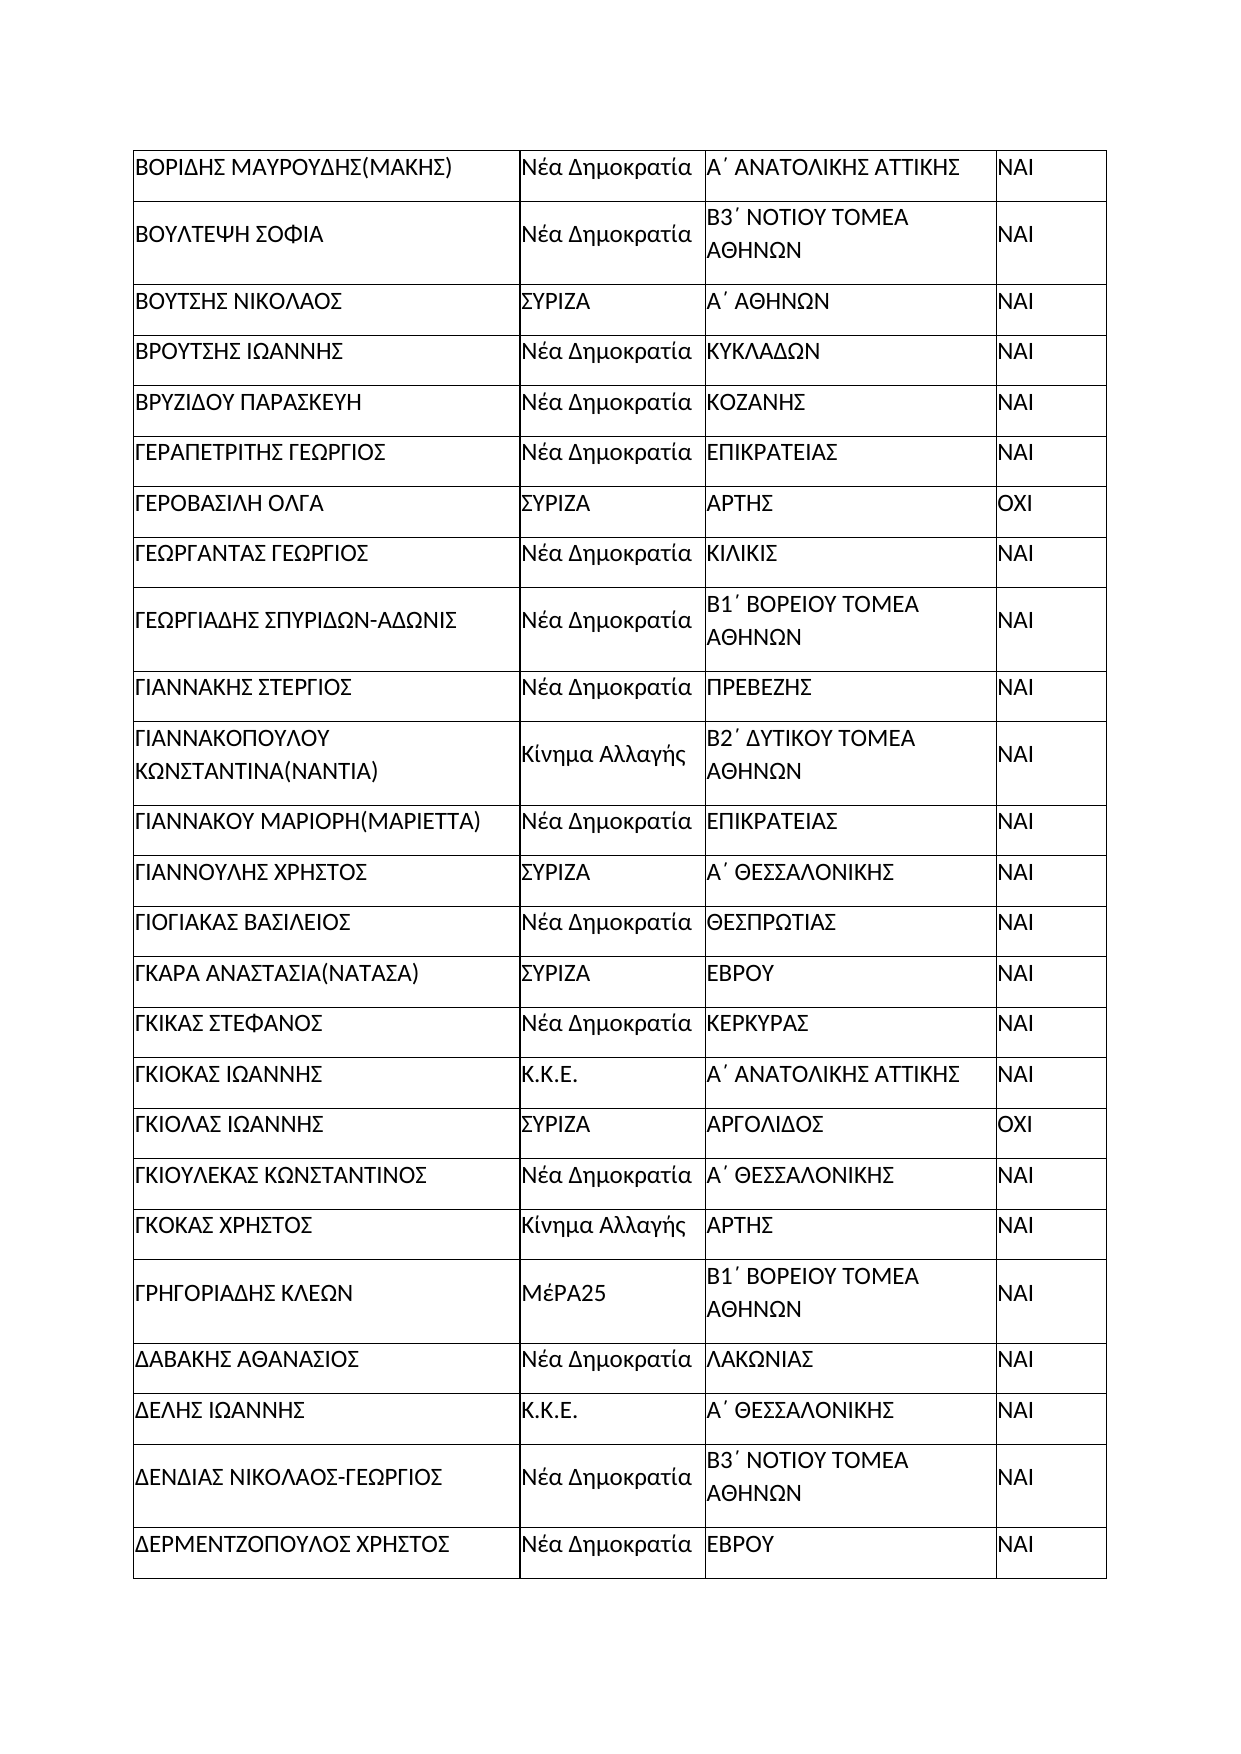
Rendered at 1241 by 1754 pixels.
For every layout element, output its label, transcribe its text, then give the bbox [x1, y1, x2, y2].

table_cell ΕΒΡΟΥ [706, 957, 996, 1007]
table_cell ΒΡΥΖΙΔΟΥ ΠΑΡΑΣΚΕΥΗ [134, 386, 519, 436]
table_cell Κίνημα Αλλαγής [521, 1210, 705, 1259]
table_cell ΝΑΙ [997, 1445, 1106, 1527]
table_cell Νέα Δημοκρατία [521, 907, 705, 956]
table_cell Νέα Δημοκρατία [521, 1344, 705, 1393]
table_cell ΣΥΡΙΖΑ [521, 856, 705, 906]
table_cell Νέα Δημοκρατία [521, 672, 705, 721]
table_cell ΓΙΑΝΝΑΚΗΣ ΣΤΕΡΓΙΟΣ [134, 672, 519, 721]
table_cell Β2΄ ΔΥΤΙΚΟΥ ΤΟΜΕΑ ΑΘΗΝΩΝ [706, 722, 996, 804]
table_cell ΓΕΩΡΓΑΝΤΑΣ ΓΕΩΡΓΙΟΣ [134, 538, 519, 587]
table_cell ΑΡΓΟΛΙΔΟΣ [706, 1109, 996, 1158]
table_cell ΝΑΙ [997, 538, 1106, 587]
table_cell ΒΟΥΤΣΗΣ ΝΙΚΟΛΑΟΣ [134, 285, 519, 334]
table_cell ΓΙΑΝΝΑΚΟΥ ΜΑΡΙΟΡΗ(ΜΑΡΙΕΤΤΑ) [134, 806, 519, 855]
table_cell ΣΥΡΙΖΑ [521, 1109, 705, 1158]
table_cell ΚΥΚΛΑΔΩΝ [706, 336, 996, 385]
table_cell Νέα Δημοκρατία [521, 806, 705, 855]
table_cell ΛΑΚΩΝΙΑΣ [706, 1344, 996, 1393]
table_cell ΣΥΡΙΖΑ [521, 285, 705, 334]
table_cell ΝΑΙ [997, 806, 1106, 855]
table_cell ΓΕΡΟΒΑΣΙΛΗ ΟΛΓΑ [134, 487, 519, 537]
table_cell ΔΕΡΜΕΝΤΖΟΠΟΥΛΟΣ ΧΡΗΣΤΟΣ [134, 1528, 519, 1578]
table_cell ΝΑΙ [997, 1159, 1106, 1209]
table_cell ΓΚΙΟΛΑΣ ΙΩΑΝΝΗΣ [134, 1109, 519, 1158]
table_cell ΝΑΙ [997, 437, 1106, 486]
table_cell ΒΟΡΙΔΗΣ ΜΑΥΡΟΥΔΗΣ(ΜΑΚΗΣ) [134, 151, 519, 201]
table_cell Νέα Δημοκρατία [521, 151, 705, 201]
table_cell ΝΑΙ [997, 386, 1106, 436]
table_cell Α΄ ΑΘΗΝΩΝ [706, 285, 996, 334]
table_cell Α΄ ΘΕΣΣΑΛΟΝΙΚΗΣ [706, 1159, 996, 1209]
table_cell Κίνημα Αλλαγής [521, 722, 705, 804]
table_cell ΝΑΙ [997, 1008, 1106, 1057]
table_cell ΟΧΙ [997, 1109, 1106, 1158]
table_cell ΝΑΙ [997, 907, 1106, 956]
table_cell ΣΥΡΙΖΑ [521, 487, 705, 537]
table_cell ΓΙΟΓΙΑΚΑΣ ΒΑΣΙΛΕΙΟΣ [134, 907, 519, 956]
table_cell Β3΄ ΝΟΤΙΟΥ ΤΟΜΕΑ ΑΘΗΝΩΝ [706, 202, 996, 284]
table_cell ΘΕΣΠΡΩΤΙΑΣ [706, 907, 996, 956]
table_cell ΝΑΙ [997, 1210, 1106, 1259]
table_cell ΕΠΙΚΡΑΤΕΙΑΣ [706, 806, 996, 855]
table_cell ΝΑΙ [997, 722, 1106, 804]
table_cell Κ.Κ.Ε. [521, 1058, 705, 1108]
table_cell ΓΡΗΓΟΡΙΑΔΗΣ ΚΛΕΩΝ [134, 1260, 519, 1343]
table_cell ΣΥΡΙΖΑ [521, 957, 705, 1007]
table_cell Νέα Δημοκρατία [521, 437, 705, 486]
table_cell ΝΑΙ [997, 957, 1106, 1007]
table_cell ΓΙΑΝΝΑΚΟΠΟΥΛΟΥ ΚΩΝΣΤΑΝΤΙΝΑ(ΝΑΝΤΙΑ) [134, 722, 519, 804]
table_cell ΝΑΙ [997, 1344, 1106, 1393]
table_cell ΓΚΑΡΑ ΑΝΑΣΤΑΣΙΑ(ΝΑΤΑΣΑ) [134, 957, 519, 1007]
table_cell ΔΕΛΗΣ ΙΩΑΝΝΗΣ [134, 1394, 519, 1444]
table_cell ΚΙΛΙΚΙΣ [706, 538, 996, 587]
table_cell Νέα Δημοκρατία [521, 1008, 705, 1057]
table_cell ΓΚΙΚΑΣ ΣΤΕΦΑΝΟΣ [134, 1008, 519, 1057]
table_cell Α΄ ΑΝΑΤΟΛΙΚΗΣ ΑΤΤΙΚΗΣ [706, 151, 996, 201]
table_cell ΚΟΖΑΝΗΣ [706, 386, 996, 436]
table_cell ΟΧΙ [997, 487, 1106, 537]
table_cell ΔΑΒΑΚΗΣ ΑΘΑΝΑΣΙΟΣ [134, 1344, 519, 1393]
table_cell ΓΙΑΝΝΟΥΛΗΣ ΧΡΗΣΤΟΣ [134, 856, 519, 906]
table_cell ΝΑΙ [997, 285, 1106, 334]
table_cell ΝΑΙ [997, 202, 1106, 284]
table_cell Νέα Δημοκρατία [521, 538, 705, 587]
table_cell Νέα Δημοκρατία [521, 588, 705, 671]
table_cell ΓΚΙΟΚΑΣ ΙΩΑΝΝΗΣ [134, 1058, 519, 1108]
table_cell ΓΕΩΡΓΙΑΔΗΣ ΣΠΥΡΙΔΩΝ-ΑΔΩΝΙΣ [134, 588, 519, 671]
table_cell ΝΑΙ [997, 1260, 1106, 1343]
table_cell ΒΟΥΛΤΕΨΗ ΣΟΦΙΑ [134, 202, 519, 284]
table_cell ΝΑΙ [997, 1528, 1106, 1578]
table_cell ΒΡΟΥΤΣΗΣ ΙΩΑΝΝΗΣ [134, 336, 519, 385]
table_cell Α΄ ΘΕΣΣΑΛΟΝΙΚΗΣ [706, 1394, 996, 1444]
table_cell ΝΑΙ [997, 588, 1106, 671]
table_cell ΝΑΙ [997, 672, 1106, 721]
table_cell ΓΚΙΟΥΛΕΚΑΣ ΚΩΝΣΤΑΝΤΙΝΟΣ [134, 1159, 519, 1209]
table_cell ΑΡΤΗΣ [706, 1210, 996, 1259]
table_cell Νέα Δημοκρατία [521, 202, 705, 284]
table_cell Νέα Δημοκρατία [521, 1159, 705, 1209]
table_cell ΚΕΡΚΥΡΑΣ [706, 1008, 996, 1057]
table_cell ΔΕΝΔΙΑΣ ΝΙΚΟΛΑΟΣ-ΓΕΩΡΓΙΟΣ [134, 1445, 519, 1527]
table_cell ΓΕΡΑΠΕΤΡΙΤΗΣ ΓΕΩΡΓΙΟΣ [134, 437, 519, 486]
table_cell Νέα Δημοκρατία [521, 336, 705, 385]
table_cell Νέα Δημοκρατία [521, 1528, 705, 1578]
table_cell ΝΑΙ [997, 151, 1106, 201]
table_cell Β1΄ ΒΟΡΕΙΟΥ ΤΟΜΕΑ ΑΘΗΝΩΝ [706, 588, 996, 671]
table_cell Α΄ ΑΝΑΤΟΛΙΚΗΣ ΑΤΤΙΚΗΣ [706, 1058, 996, 1108]
table_cell Α΄ ΘΕΣΣΑΛΟΝΙΚΗΣ [706, 856, 996, 906]
table_cell ΝΑΙ [997, 856, 1106, 906]
table_cell ΠΡΕΒΕΖΗΣ [706, 672, 996, 721]
table_cell ΝΑΙ [997, 1394, 1106, 1444]
table_cell ΕΒΡΟΥ [706, 1528, 996, 1578]
table_cell ΜέΡΑ25 [521, 1260, 705, 1343]
table_cell Β3΄ ΝΟΤΙΟΥ ΤΟΜΕΑ ΑΘΗΝΩΝ [706, 1445, 996, 1527]
table_cell ΕΠΙΚΡΑΤΕΙΑΣ [706, 437, 996, 486]
table_cell ΝΑΙ [997, 1058, 1106, 1108]
table_cell ΑΡΤΗΣ [706, 487, 996, 537]
table_cell Νέα Δημοκρατία [521, 1445, 705, 1527]
table_cell Β1΄ ΒΟΡΕΙΟΥ ΤΟΜΕΑ ΑΘΗΝΩΝ [706, 1260, 996, 1343]
table_cell Νέα Δημοκρατία [521, 386, 705, 436]
table_cell ΝΑΙ [997, 336, 1106, 385]
table_cell ΓΚΟΚΑΣ ΧΡΗΣΤΟΣ [134, 1210, 519, 1259]
table_cell Κ.Κ.Ε. [521, 1394, 705, 1444]
